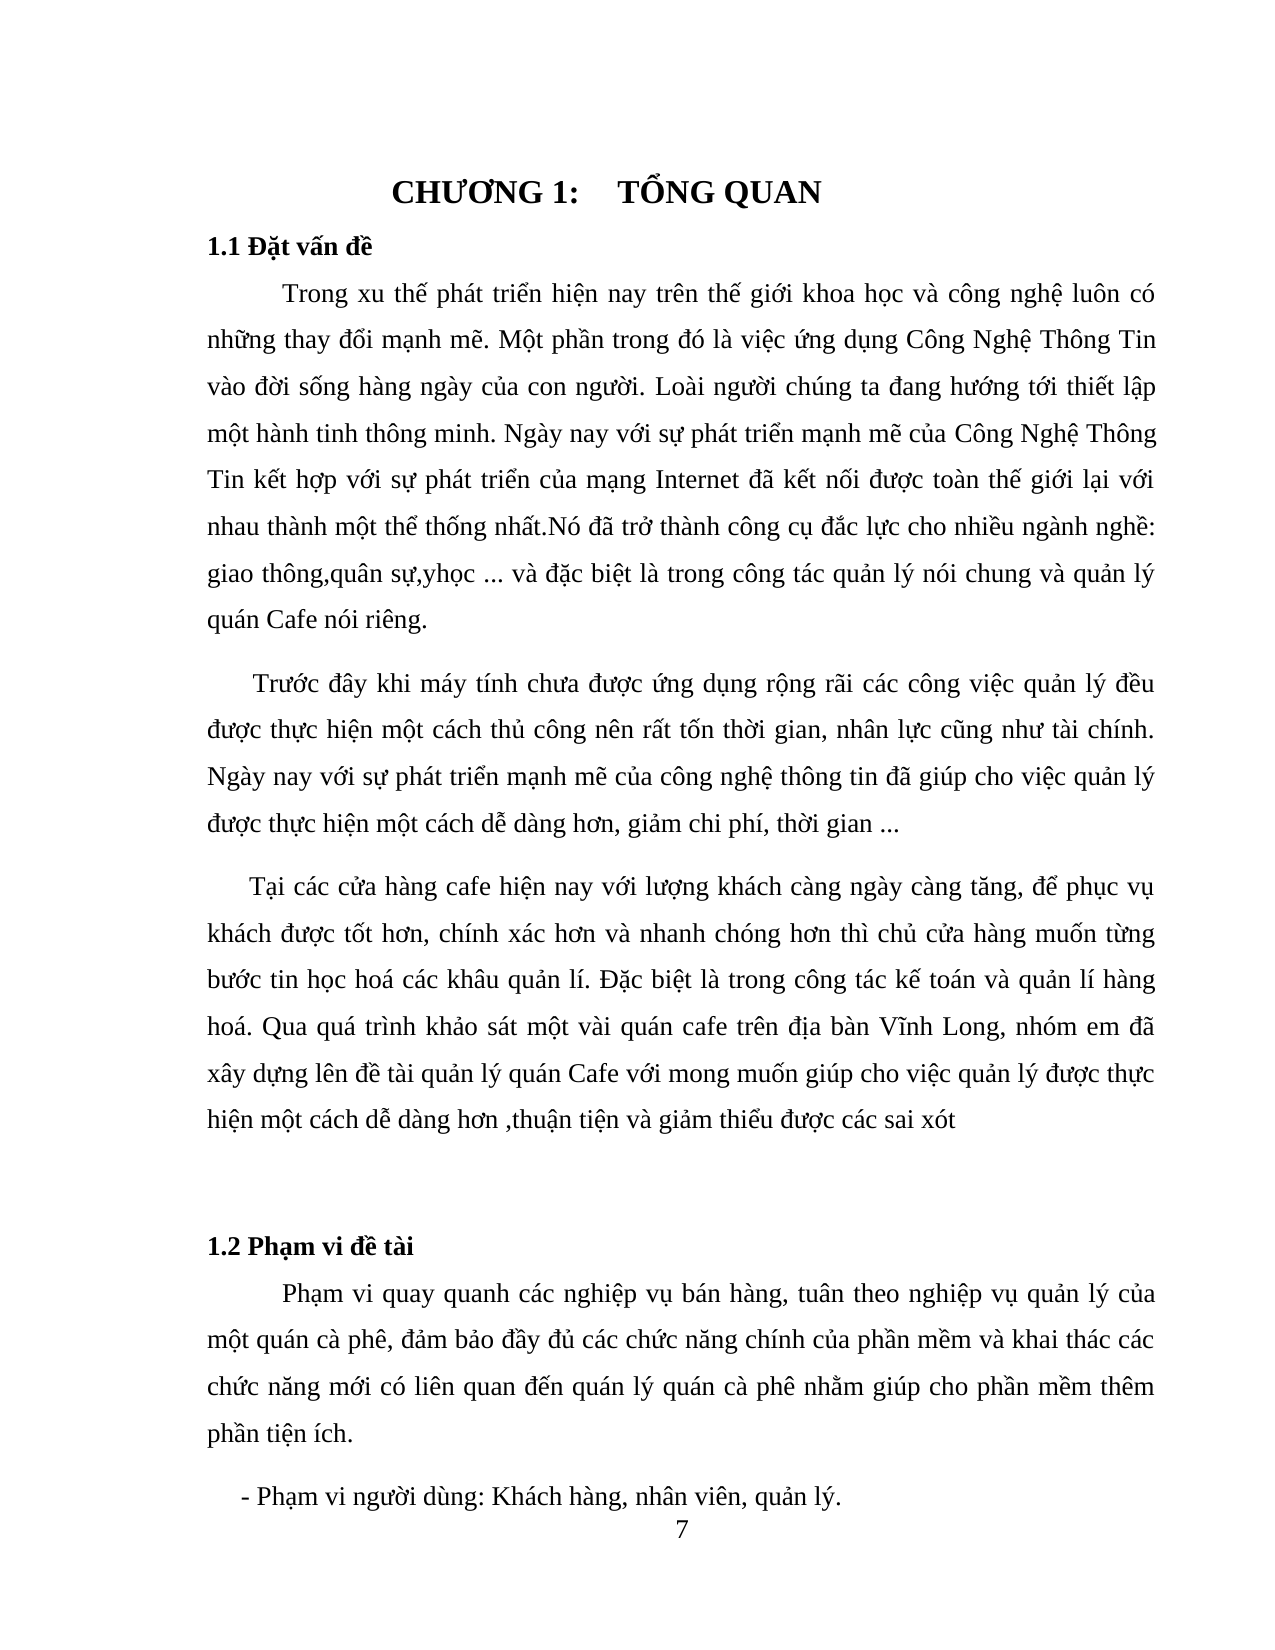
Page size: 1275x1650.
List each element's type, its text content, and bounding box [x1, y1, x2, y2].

text 1.2 Phạm vi đề tài [207, 1230, 1157, 1261]
text Tại các cửa hàng cafe hiện nay với lượng khách càng ngày càng tăng, để phục vụ khách được tốt hơn, chính xác hơn và nhanh chóng hơn thì chủ cửa hàng muốn từng bước tin học hoá các khâu quản lí. Đặc biệt là trong công tác kế toán và quản lí hàng hoá. Qua quá trình khảo sát một vài quán cafe trên địa bàn Vĩnh Long, nhóm em đã xây dựng lên đề tài quản lý quán Cafe với mong muốn giúp cho việc quản lý được thực hiện một cách dễ dàng hơn ,thuận tiện và giảm thiểu được các sai xót [207, 870, 1157, 1135]
subtitle TỔNG QUAN [244, 173, 1157, 211]
text Trước đây khi máy tính chưa được ứng dụng rộng rãi các công việc quản lý đều được thực hiện một cách thủ công nên rất tốn thời gian, nhân lực cũng như tài chính. Ngày nay với sự phát triển mạnh mẽ của công nghệ thông tin đã giúp cho việc quản lý được thực hiện một cách dễ dàng hơn, giảm chi phí, thời gian ... [207, 667, 1157, 838]
text Trong xu thế phát triển hiện nay trên thế giới khoa học và công nghệ luôn có những thay đổi mạnh mẽ. Một phần trong đó là việc ứng dụng Công Nghệ Thông Tin vào đời sống hàng ngày của con người. Loài người chúng ta đang hướng tới thiết lập một hành tinh thông minh. Ngày nay với sự phát triển mạnh mẽ của Công Nghệ Thông Tin kết hợp với sự phát triển của mạng Internet đã kết nối được toàn thế giới lại với nhau thành một thể thống nhất.Nó đã trở thành công cụ đắc lực cho nhiều ngành nghề: giao thông,quân sự,yhọc ... và đặc biệt là trong công tác quản lý nói chung và quản lý quán Cafe nói riêng. [207, 277, 1157, 635]
text 1.1 Đặt vấn đề [207, 230, 1157, 261]
text - Phạm vi người dùng: Khách hàng, nhân viên, quản lý. [207, 1480, 1157, 1511]
text Phạm vi quay quanh các nghiệp vụ bán hàng, tuân theo nghiệp vụ quản lý của một quán cà phê, đảm bảo đầy đủ các chức năng chính của phần mềm và khai thác các chức năng mới có liên quan đến quán lý quán cà phê nhằm giúp cho phần mềm thêm phần tiện ích. [207, 1277, 1157, 1448]
